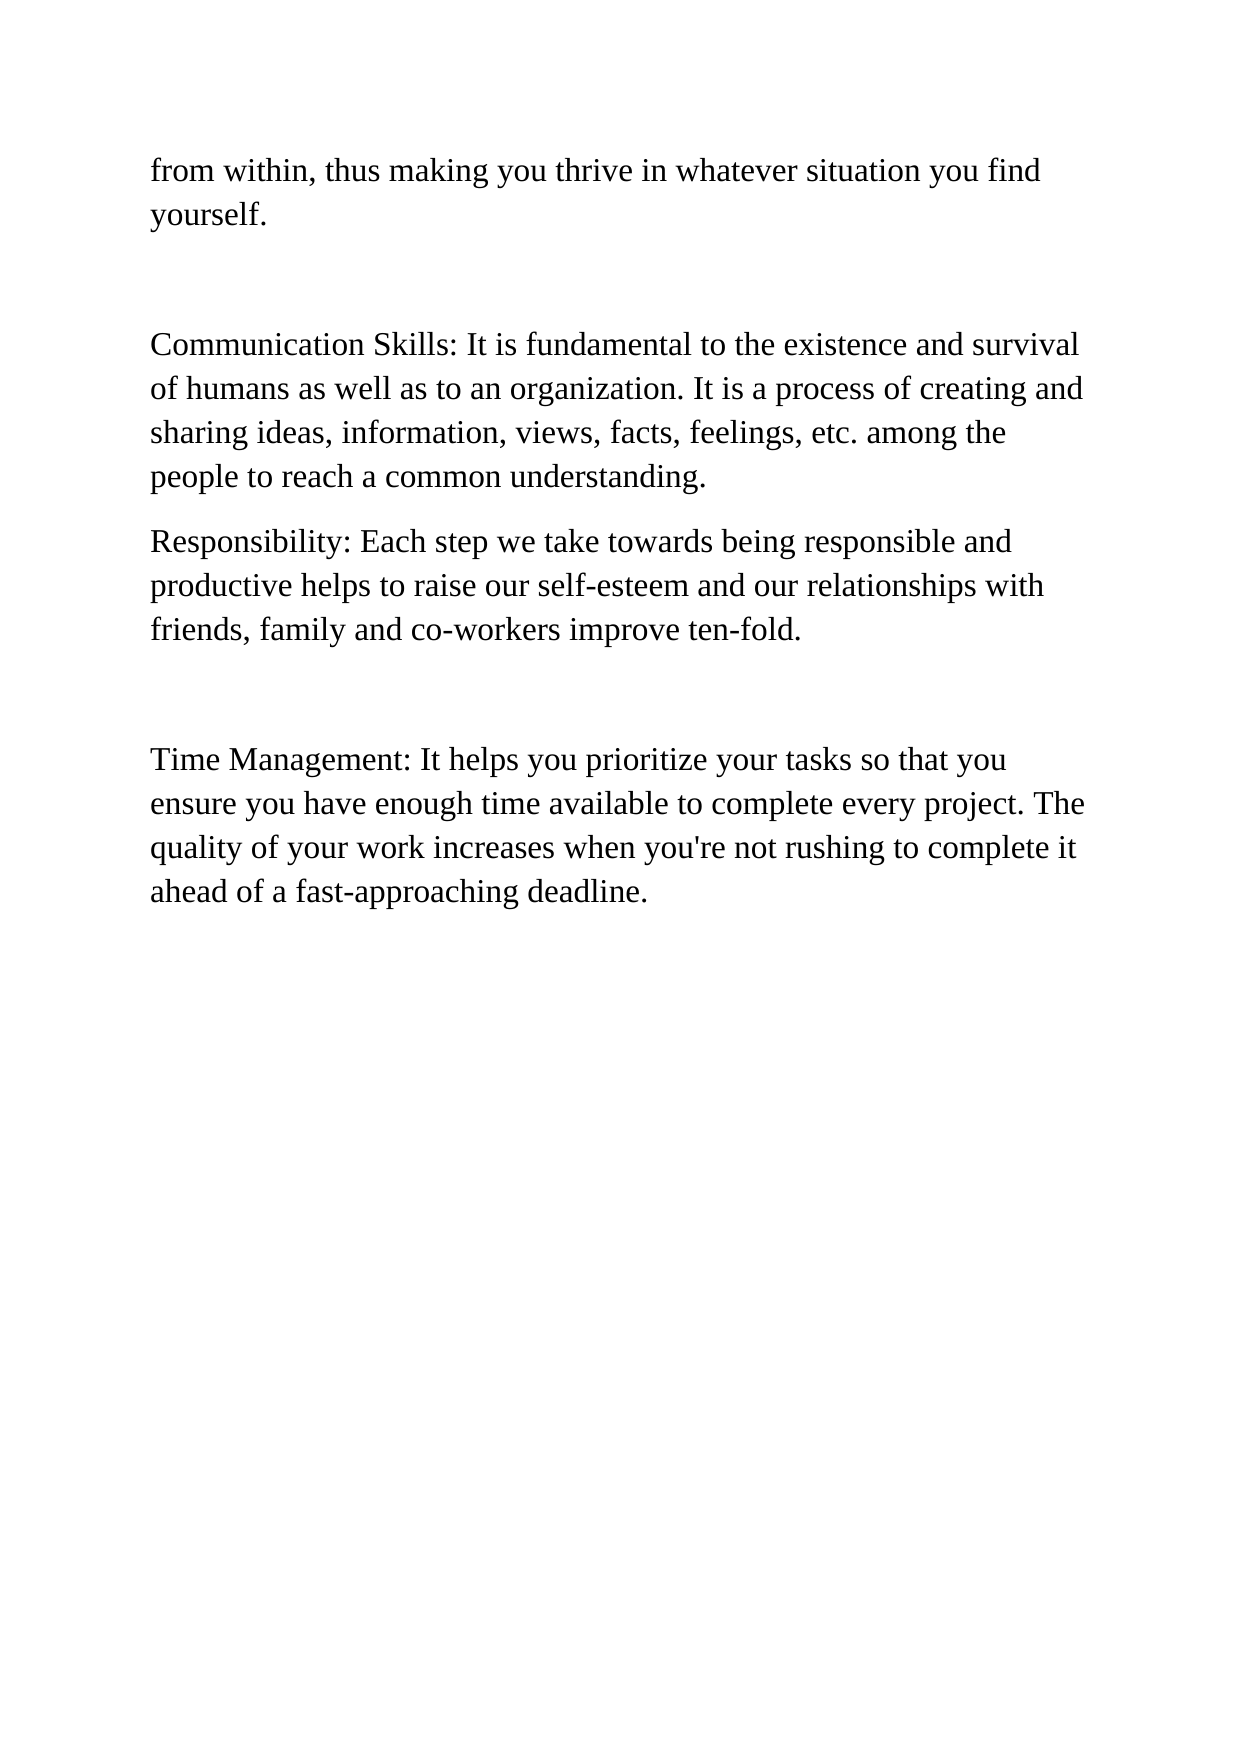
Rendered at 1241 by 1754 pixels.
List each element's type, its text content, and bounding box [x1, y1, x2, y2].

text Communication Skills: It is fundamental to the existence and survival of humans as well as to an organization. It is a process of creating and sharing ideas, information, views, facts, feelings, etc. among the people to reach a common understanding. [150, 324, 1090, 494]
text Time Management: It helps you prioritize your tasks so that you ensure you have enough time available to complete every project. The quality of your work increases when you're not rushing to complete it ahead of a fast-approaching deadline. [150, 739, 1090, 909]
text Responsibility: Each step we take towards being responsible and productive helps to raise our self-esteem and our relationships with friends, family and co-workers improve ten-fold. [150, 521, 1090, 647]
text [150, 150, 1090, 232]
